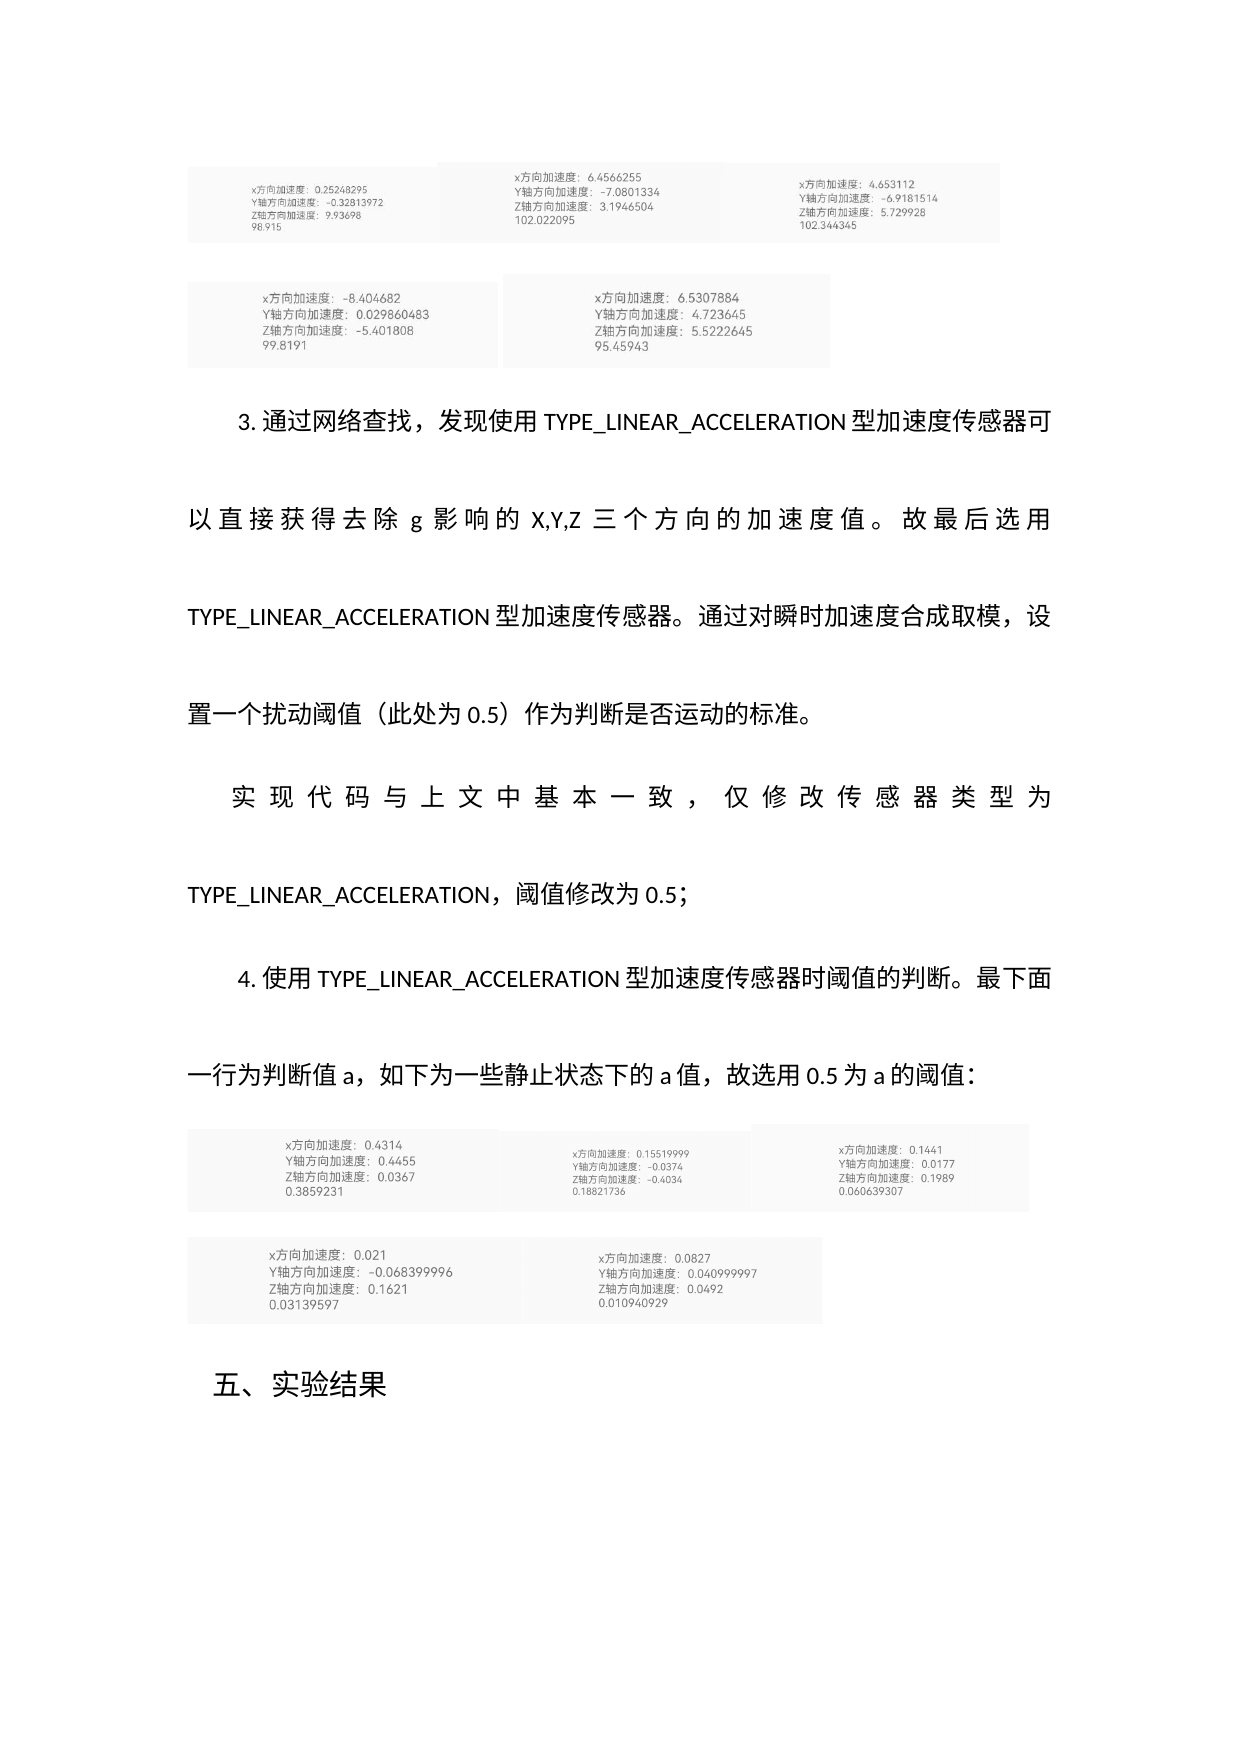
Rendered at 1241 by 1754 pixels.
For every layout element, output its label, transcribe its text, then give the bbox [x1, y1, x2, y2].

picture [187, 1124, 1030, 1212]
picture [187, 162, 1001, 243]
picture [503, 274, 831, 368]
picture [187, 282, 498, 368]
list 实现代码与上文中基本一致，仅修改传感器类型为TYPE_LINEAR_ACCELERATION，阈值修改为0.5； [187, 763, 1053, 926]
list 通过网络查找，发现使用TYPE_LINEAR_ACCELERATION型加速度传感器可以直接获得去除g影响的X,Y,Z三个方向的加速度值。故最后选用TYPE_LINEAR_ACCELERATION型加速度传感器。通过对瞬时加速度合成取模，设置一个扰动阈值（此处为0.5）作为判断是否运动的标准。 [187, 387, 1053, 745]
list 使用TYPE_LINEAR_ACCELERATION型加速度传感器时阈值的判断。最下面一行为判断值a，如下为一些静止状态下的a值，故选用0.5为a的阈值： [187, 944, 1053, 1106]
picture [187, 1237, 823, 1324]
list 实验结果 [169, 1350, 1053, 1415]
